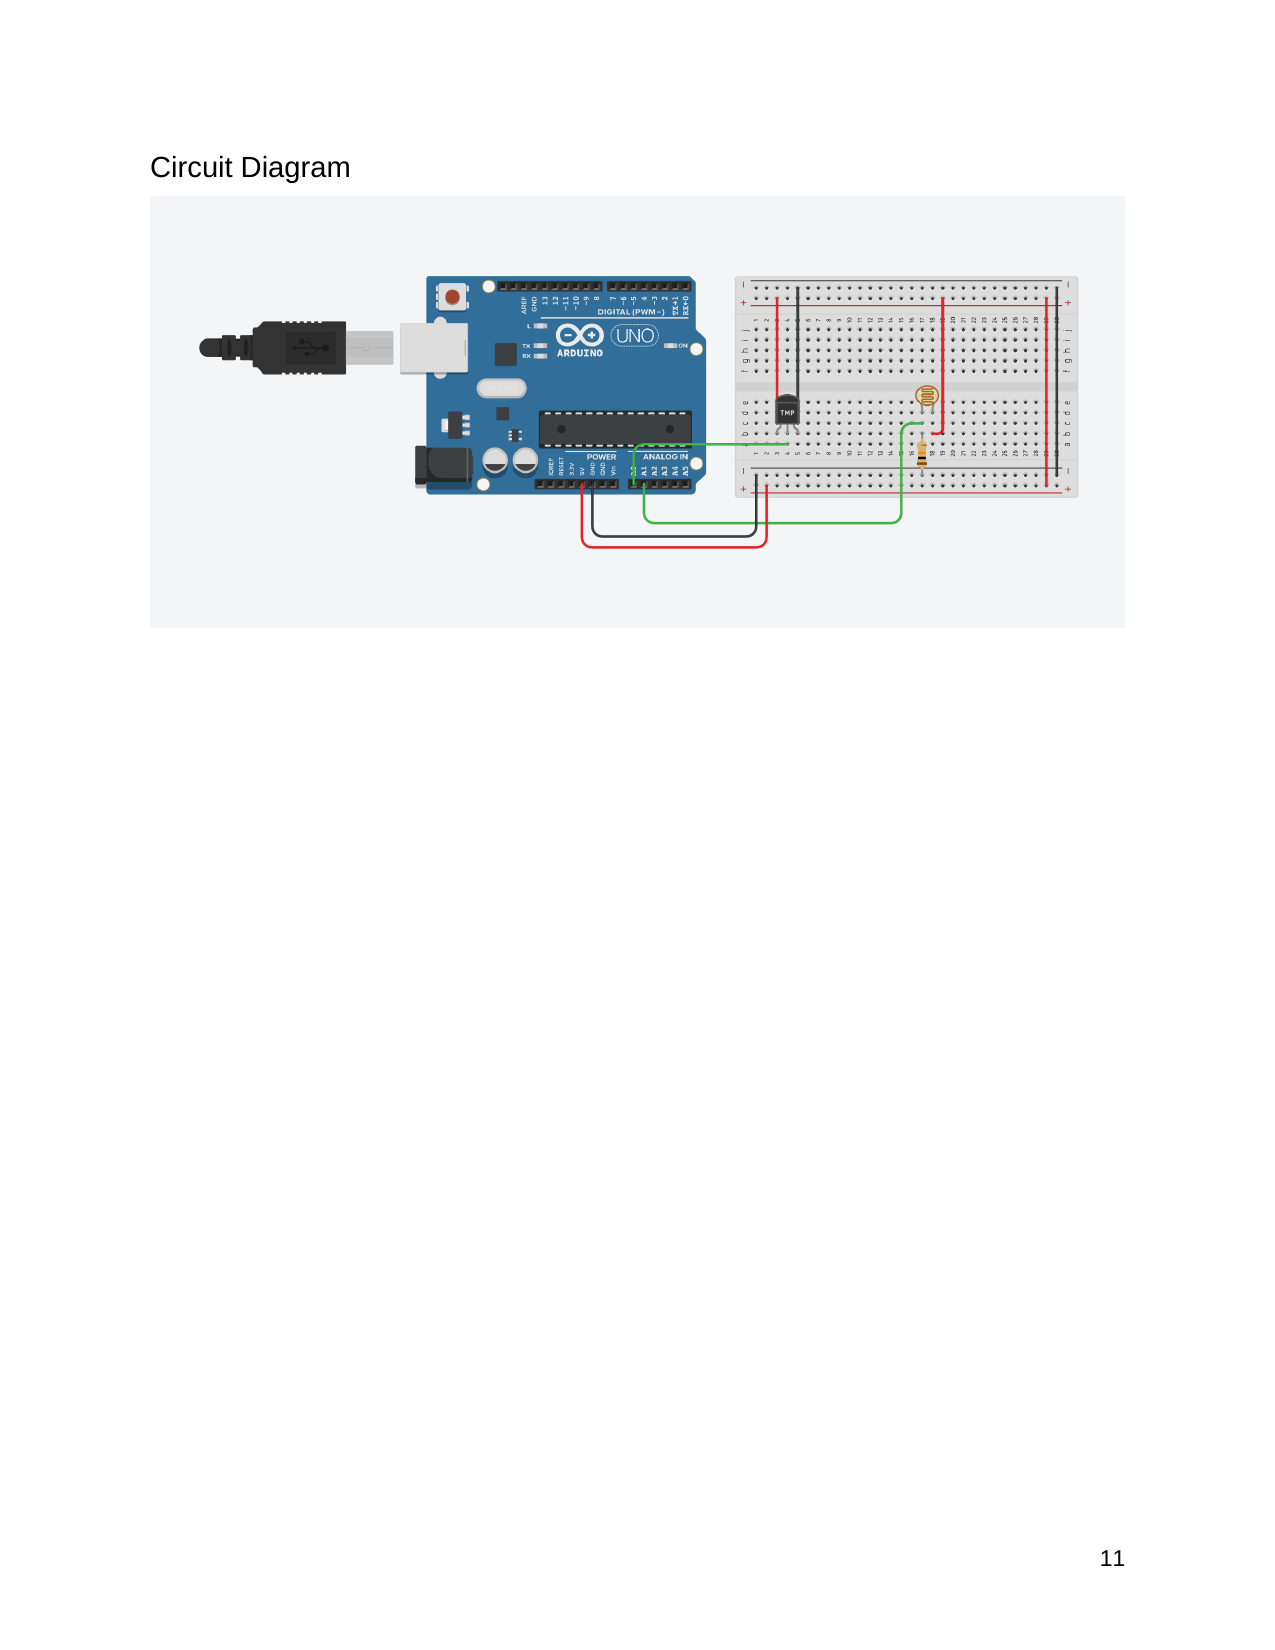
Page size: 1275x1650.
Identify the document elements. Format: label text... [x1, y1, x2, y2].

picture [150, 196, 1125, 628]
subtitle Circuit Diagram [150, 150, 1125, 183]
